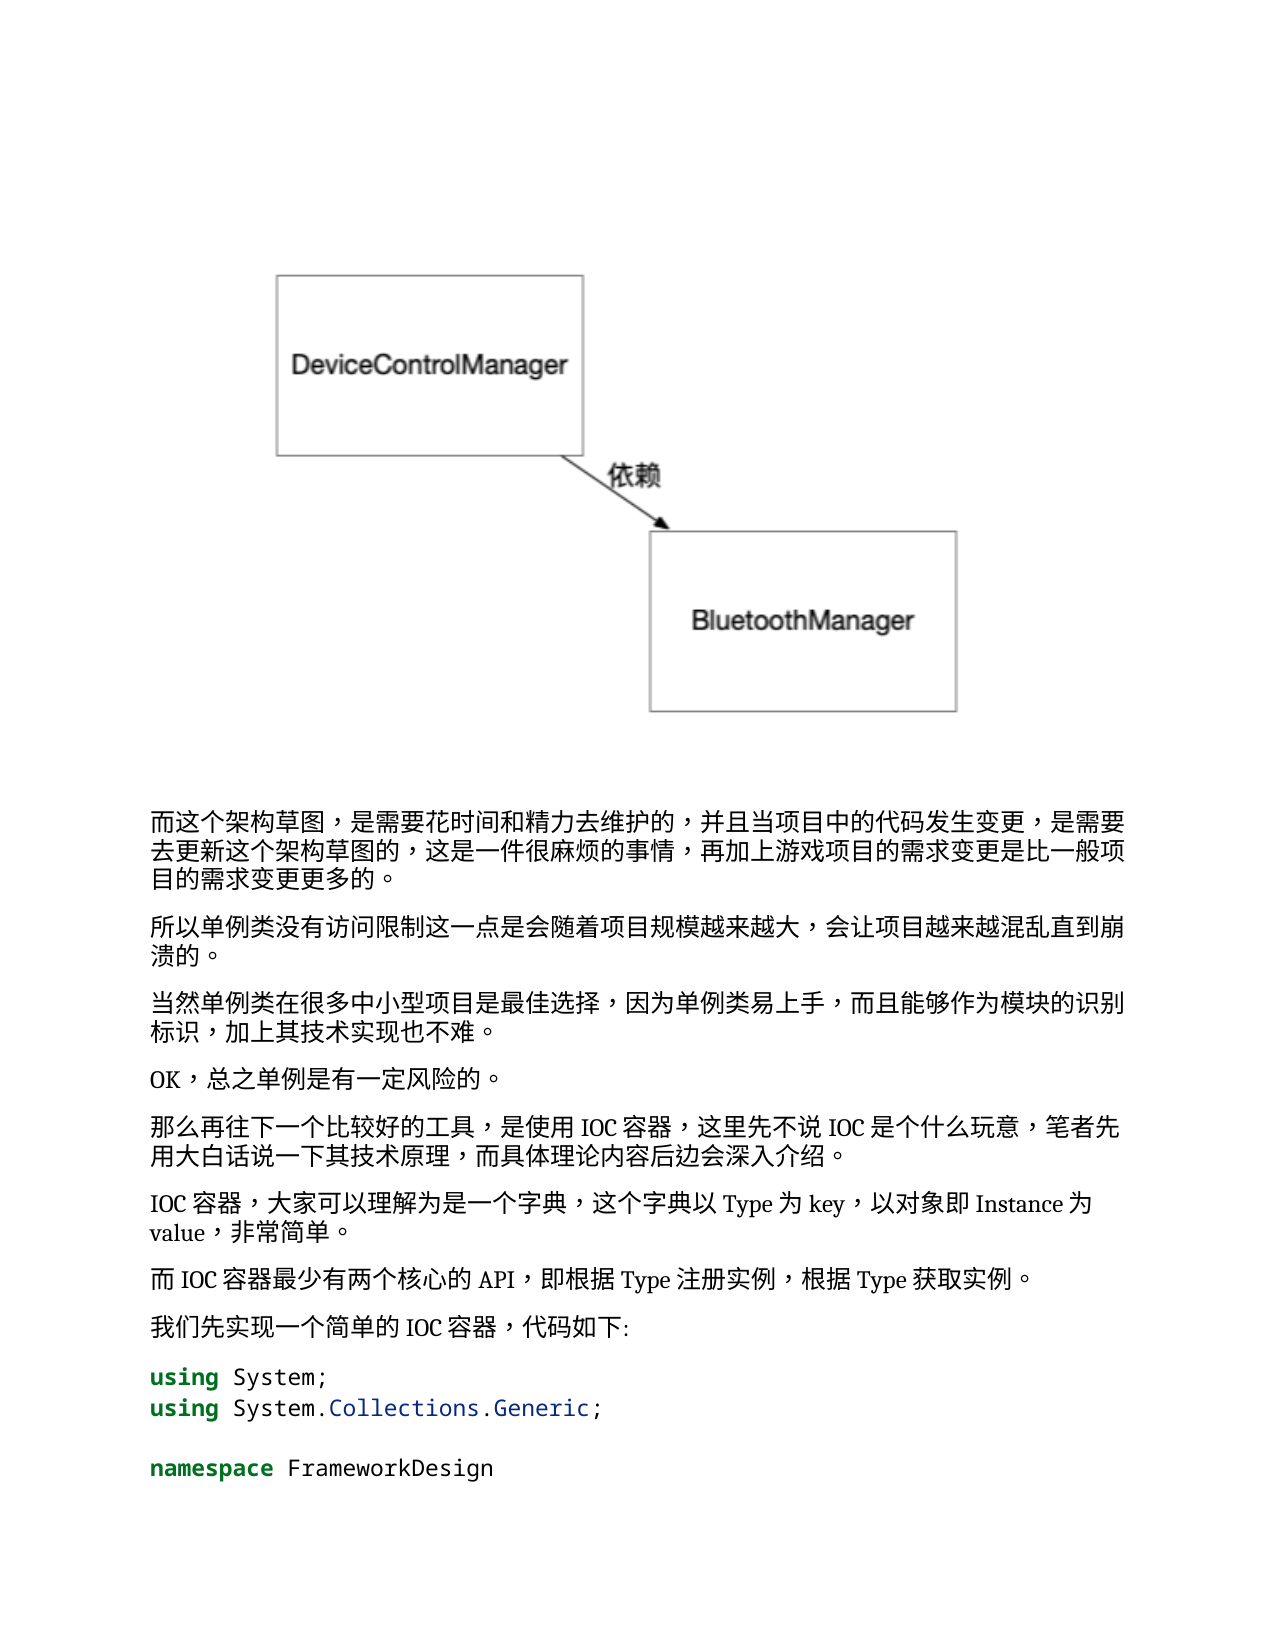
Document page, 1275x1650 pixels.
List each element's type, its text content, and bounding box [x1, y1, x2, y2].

text 而这个架构草图，是需要花时间和精力去维护的，并且当项目中的代码发生变更，是需要去更新这个架构草图的，这是一件很麻烦的事情，再加上游戏项目的需求变更是比一般项目的需求变更更多的。 [150, 809, 1125, 895]
text IOC 容器，大家可以理解为是一个字典，这个字典以 Type 为 key，以对象即 Instance 为 value，非常简单。 [150, 1190, 1125, 1247]
text OK，总之单例是有一定风险的。 [150, 1066, 1125, 1095]
text 当然单例类在很多中小型项目是最佳选择，因为单例类易上手，而且能够作为模块的识别标识，加上其技术实现也不难。 [150, 990, 1125, 1047]
picture [168, 150, 1044, 790]
text 我们先实现一个简单的 IOC 容器，代码如下: [150, 1314, 1125, 1342]
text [150, 1361, 1125, 1484]
text 那么再往下一个比较好的工具，是使用 IOC 容器，这里先不说 IOC 是个什么玩意，笔者先用大白话说一下其技术原理，而具体理论内容后边会深入介绍。 [150, 1114, 1125, 1171]
text 所以单例类没有访问限制这一点是会随着项目规模越来越大，会让项目越来越混乱直到崩溃的。 [150, 914, 1125, 971]
text 而 IOC 容器最少有两个核心的 API，即根据 Type 注册实例，根据 Type 获取实例。 [150, 1266, 1125, 1295]
